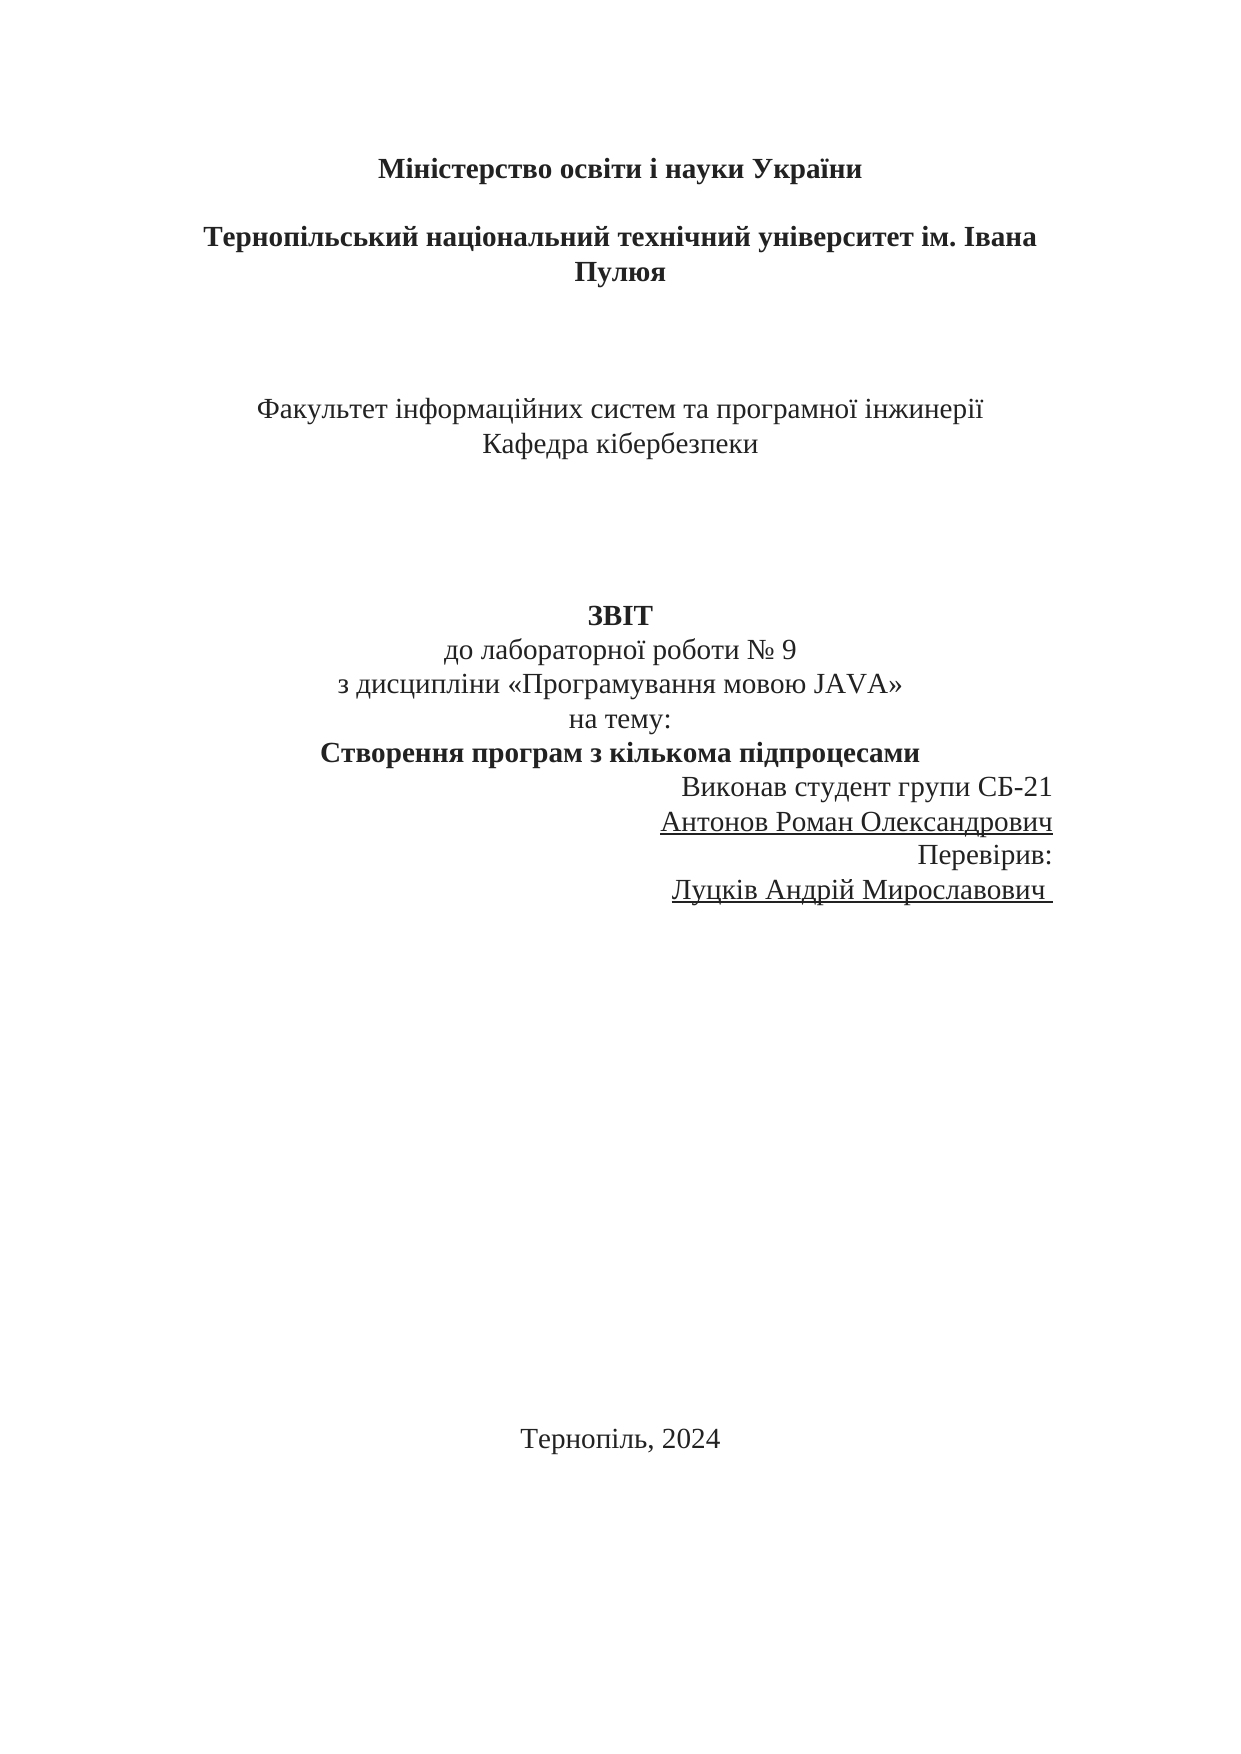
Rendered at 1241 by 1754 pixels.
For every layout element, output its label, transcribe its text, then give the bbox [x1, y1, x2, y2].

text Антонов Роман Олександрович [187, 803, 1053, 837]
text на тему: [187, 700, 1053, 734]
text Тернопіль, 2024 [187, 1421, 1053, 1454]
text Тернопільський національний технічний університет ім. Івана Пулюя [187, 219, 1053, 287]
text Кафедра кібербезпеки [187, 425, 1053, 459]
text Факультет інформаційних систем та програмної інжинерії [187, 391, 1053, 425]
text до лабораторної роботи № 9 [187, 631, 1053, 666]
text Виконав студент групи СБ-21 [187, 769, 1053, 803]
text з дисципліни «Програмування мовою JAVA» [187, 666, 1053, 700]
text ЗВІТ [187, 597, 1053, 631]
text Луцків Андрій Мирославович [187, 871, 1053, 905]
text Міністерство освіти і науки України [187, 150, 1053, 184]
text Перевірив: [187, 837, 1053, 871]
text Створення програм з кількома підпроцесами [187, 734, 1053, 769]
